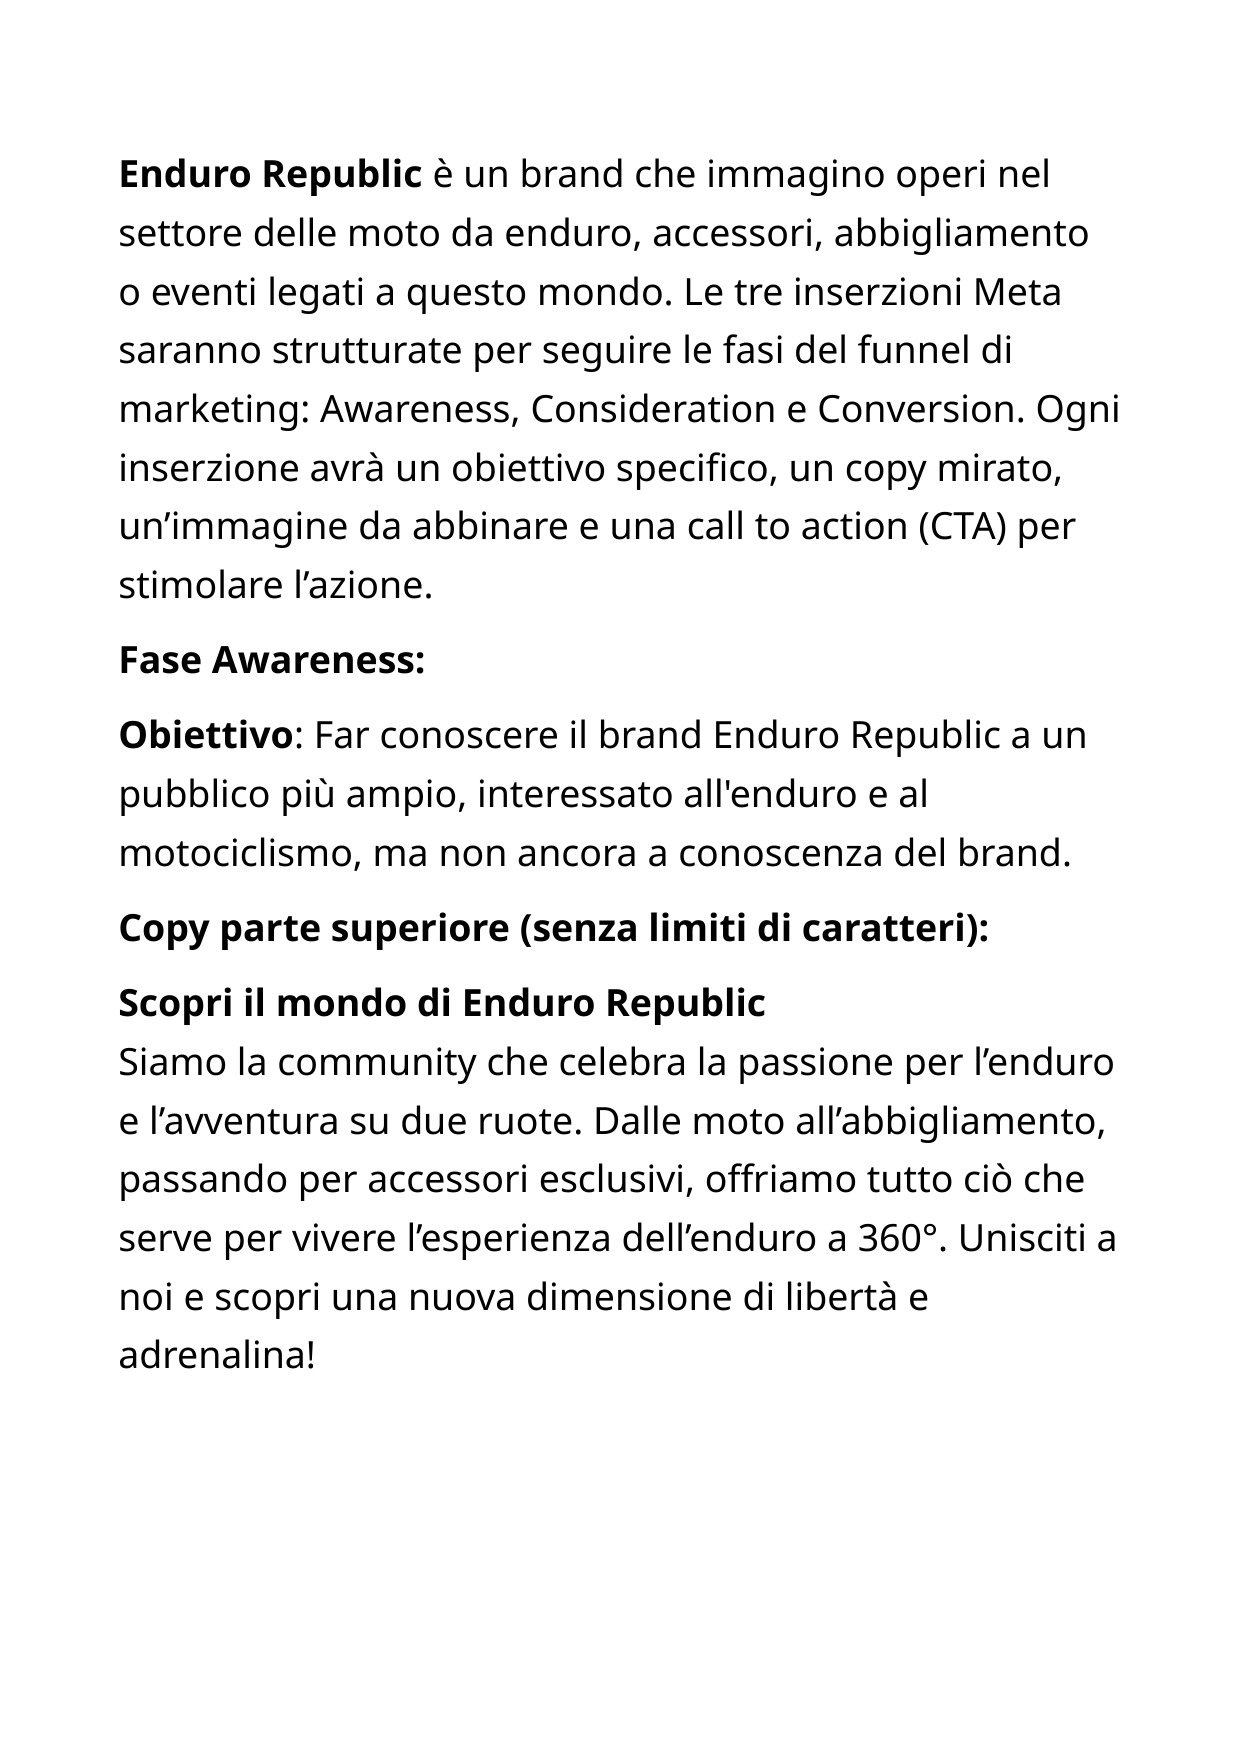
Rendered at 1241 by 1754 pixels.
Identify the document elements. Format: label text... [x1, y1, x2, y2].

text Enduro Republic è un brand che immagino operi nel settore delle moto da enduro, accessori, abbigliamento o eventi legati a questo mondo. Le tre inserzioni Meta saranno strutturate per seguire le fasi del funnel di marketing: Awareness, Consideration e Conversion. Ogni inserzione avrà un obiettivo specifico, un copy mirato, un’immagine da abbinare e una call to action (CTA) per stimolare l’azione. [118, 148, 1122, 609]
text Scopri il mondo di Enduro Republic Siamo la community che celebra la passione per l’enduro e l’avventura su due ruote. Dalle moto all’abbigliamento, passando per accessori esclusivi, offriamo tutto ciò che serve per vivere l’esperienza dell’enduro a 360°. Unisciti a noi e scopri una nuova dimensione di libertà e adrenalina! [118, 977, 1122, 1379]
text Copy parte superiore (senza limiti di caratteri): [118, 901, 1122, 952]
text Fase Awareness: [118, 633, 1122, 684]
text Obiettivo: Far conoscere il brand Enduro Republic a un pubblico più ampio, interessato all'enduro e al motociclismo, ma non ancora a conoscenza del brand. [118, 709, 1122, 877]
